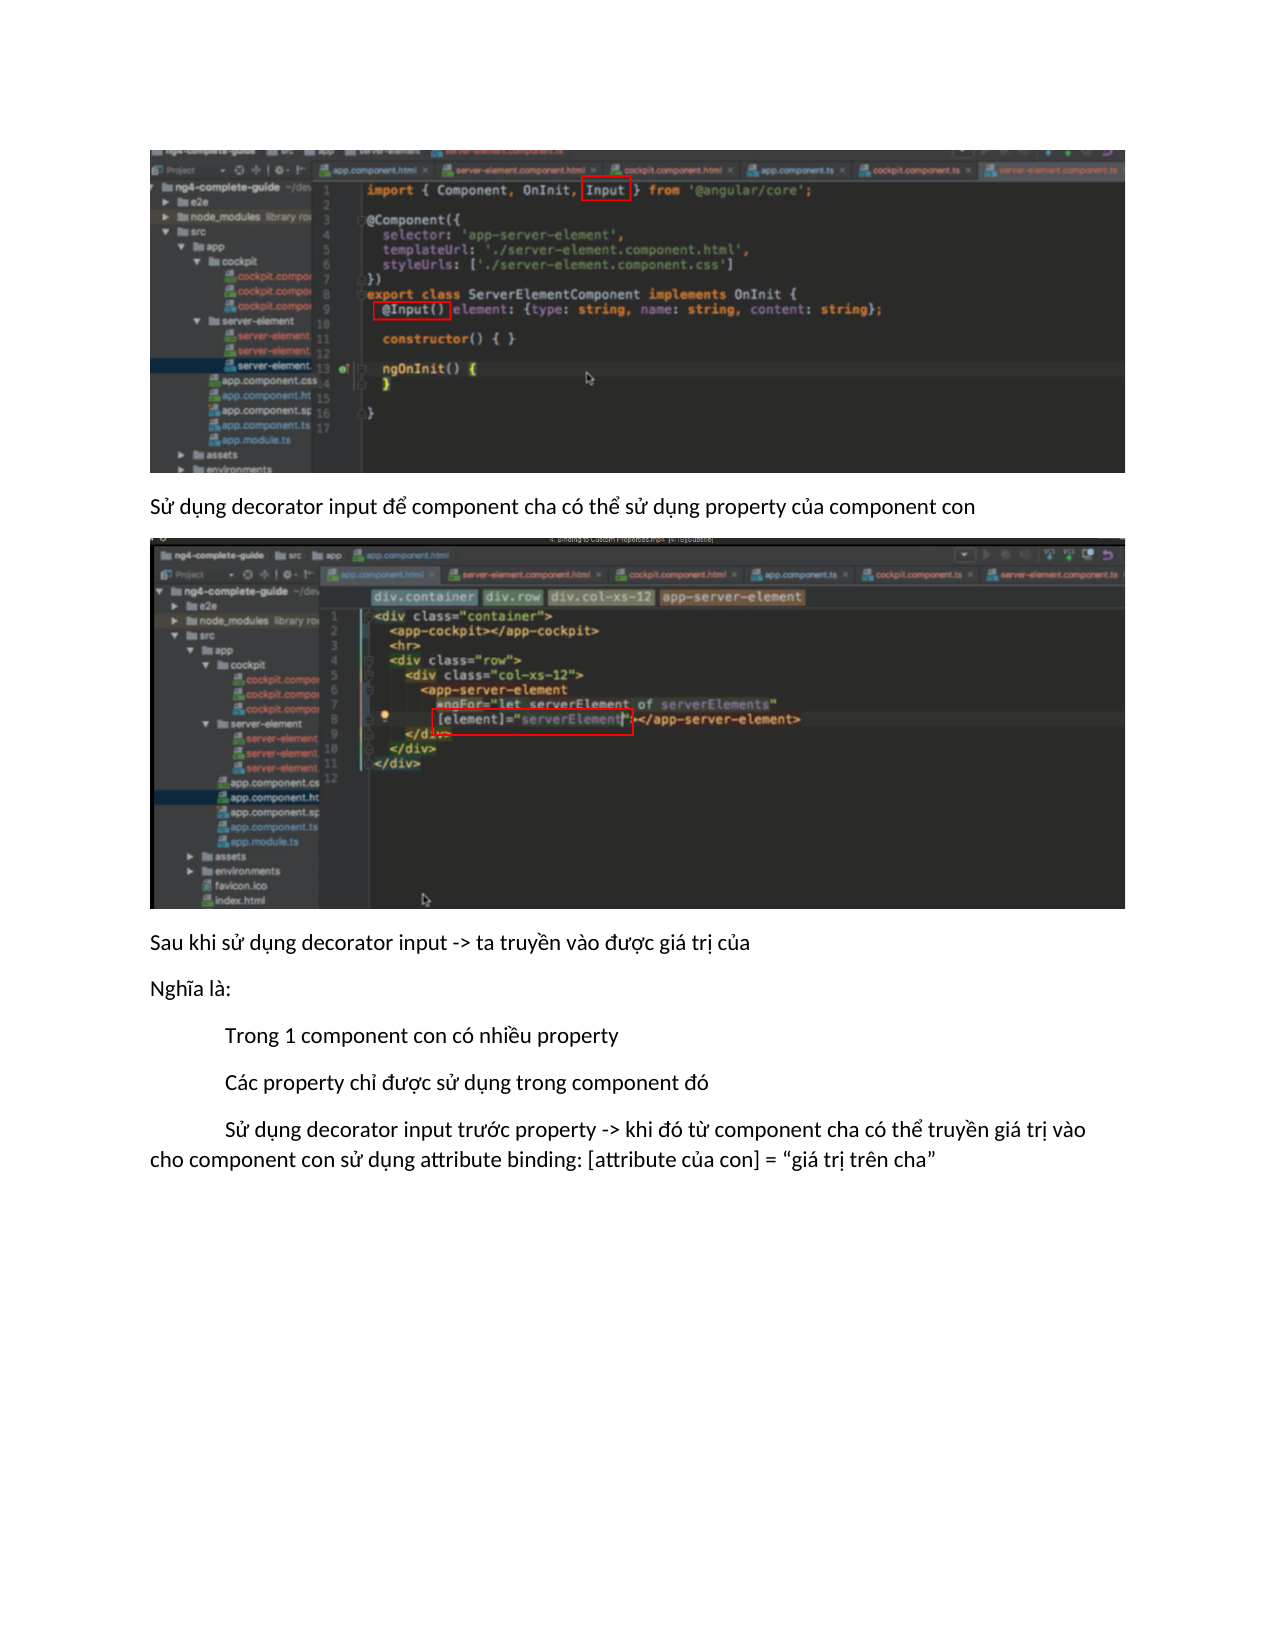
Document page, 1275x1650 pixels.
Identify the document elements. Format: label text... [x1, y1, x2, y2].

picture [150, 150, 1125, 473]
text Sử dụng decorator input để component cha có thể sử dụng property của component con [150, 492, 1125, 520]
text Sử dụng decorator input trước property -> khi đó từ component cha có thể truyền giá trị vào cho component con sử dụng attribute binding: [attribute của con] = “giá trị trên cha” [150, 1115, 1125, 1173]
text Nghĩa là: [150, 974, 1125, 1003]
picture [150, 538, 1125, 909]
text Trong 1 component con có nhiều property [150, 1021, 1125, 1049]
text Sau khi sử dụng decorator input -> ta truyền vào được giá trị của [150, 928, 1125, 956]
text Các property chỉ được sử dụng trong component đó [150, 1068, 1125, 1096]
